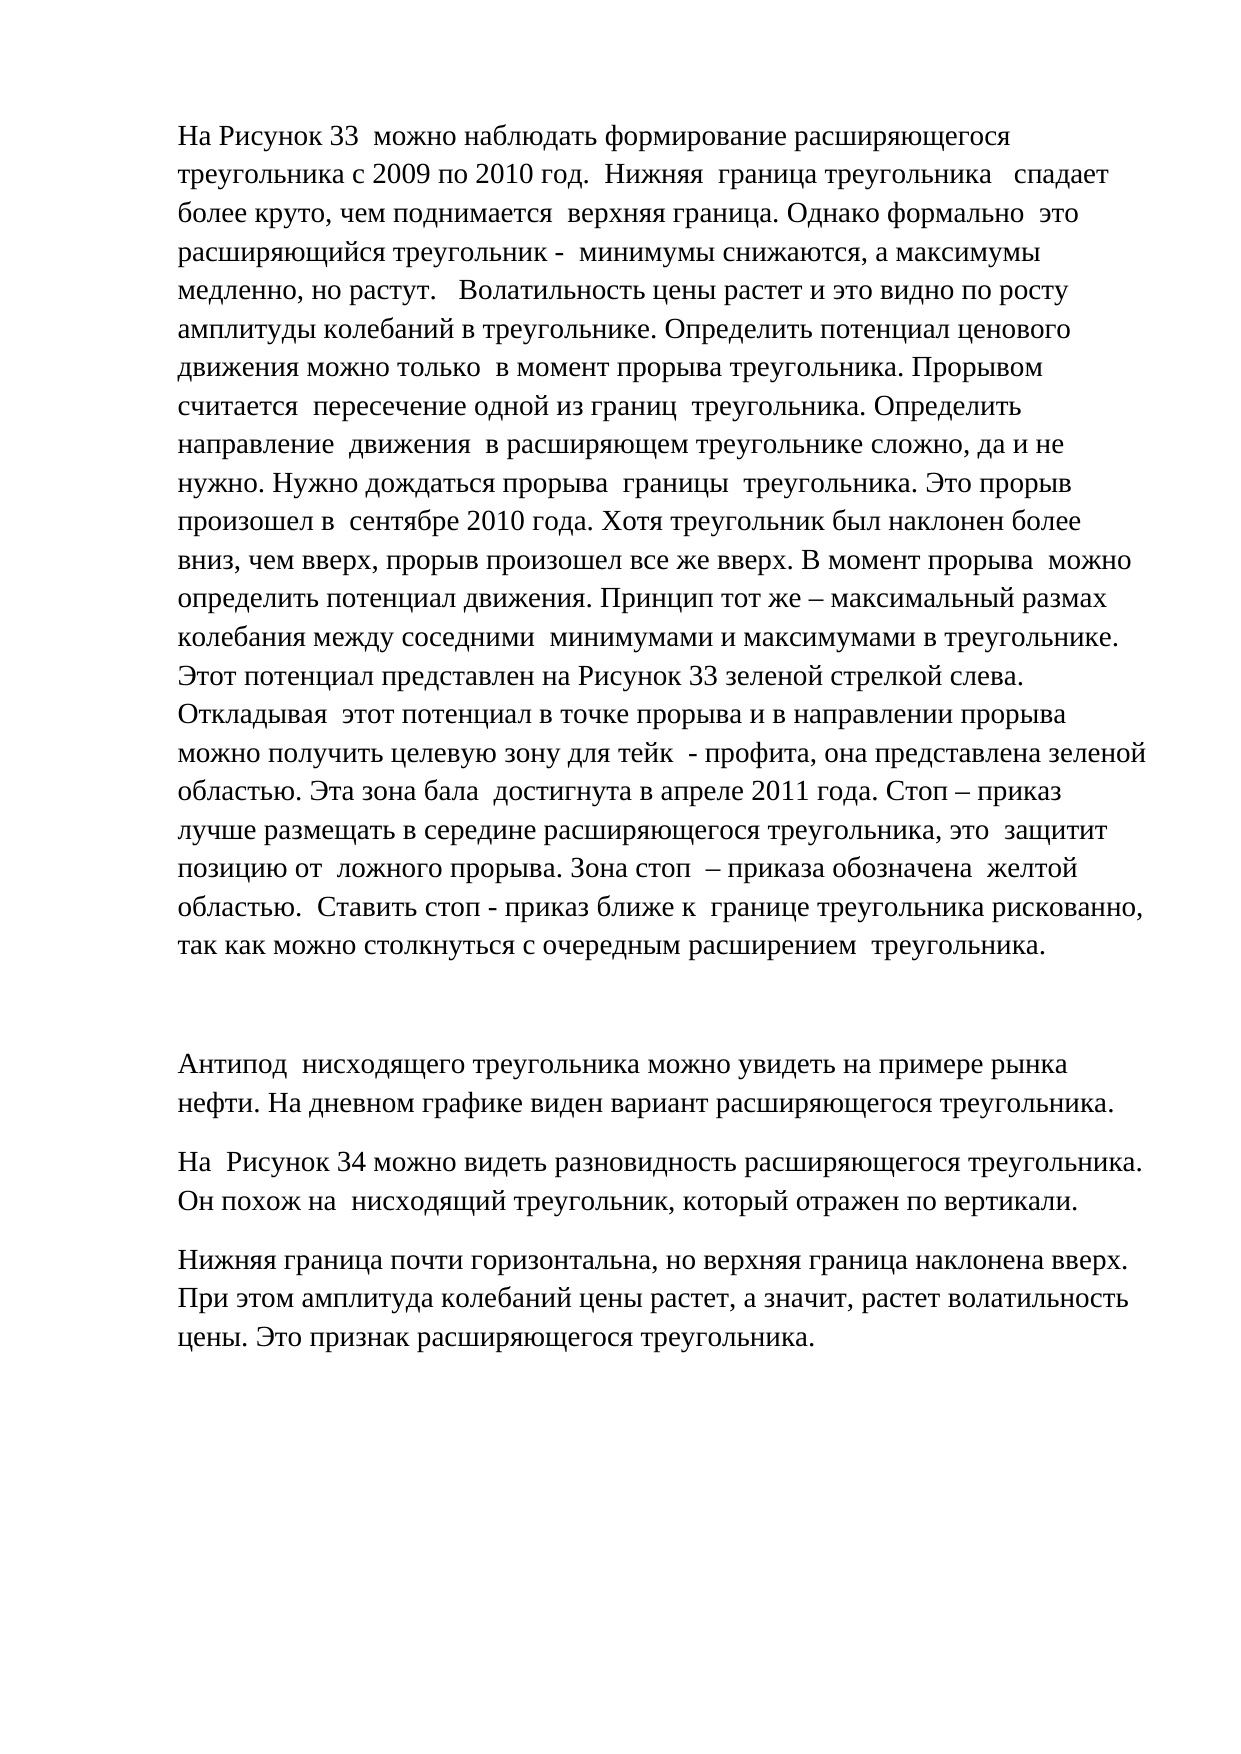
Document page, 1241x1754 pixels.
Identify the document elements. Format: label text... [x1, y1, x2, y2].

text На Рисунок 33 можно наблюдать формирование расширяющегося треугольника с 2009 по 2010 год. Нижняя граница треугольника спадает более круто, чем поднимается верхняя граница. Однако формально это расширяющийся треугольник - минимумы снижаются, а максимумы медленно, но растут. Волатильность цены растет и это видно по росту амплитуды колебаний в треугольнике. Определить потенциал ценового движения можно только в момент прорыва треугольника. Прорывом считается пересечение одной из границ треугольника. Определить направление движения в расширяющем треугольнике сложно, да и не нужно. Нужно дождаться прорыва границы треугольника. Это прорыв произошел в сентябре 2010 года. Хотя треугольник был наклонен более вниз, чем вверх, прорыв произошел все же вверх. В момент прорыва можно определить потенциал движения. Принцип тот же – максимальный размах колебания между соседними минимумами и максимумами в треугольнике. Этот потенциал представлен на Рисунок 33 зеленой стрелкой слева. Откладывая этот потенциал в точке прорыва и в направлении прорыва можно получить целевую зону для тейк - профита, она представлена зеленой областью. Эта зона бала достигнута в апреле 2011 года. Стоп – приказ лучше размещать в середине расширяющегося треугольника, это защитит позицию от ложного прорыва. Зона стоп – приказа обозначена желтой областью. Ставить стоп - приказ ближе к границе треугольника рискованно, так как можно столкнуться с очередным расширением треугольника. [177, 118, 1152, 961]
text Антипод нисходящего треугольника можно увидеть на примере рынка нефти. На дневном графике виден вариант расширяющегося треугольника. [177, 1046, 1152, 1118]
text Нижняя граница почти горизонтальна, но верхняя граница наклонена вверх. При этом амплитуда колебаний цены растет, а значит, растет волатильность цены. Это признак расширяющегося треугольника. [177, 1242, 1152, 1353]
text На Рисунок 34 можно видеть разновидность расширяющегося треугольника. Он похож на нисходящий треугольник, который отражен по вертикали. [177, 1144, 1152, 1216]
